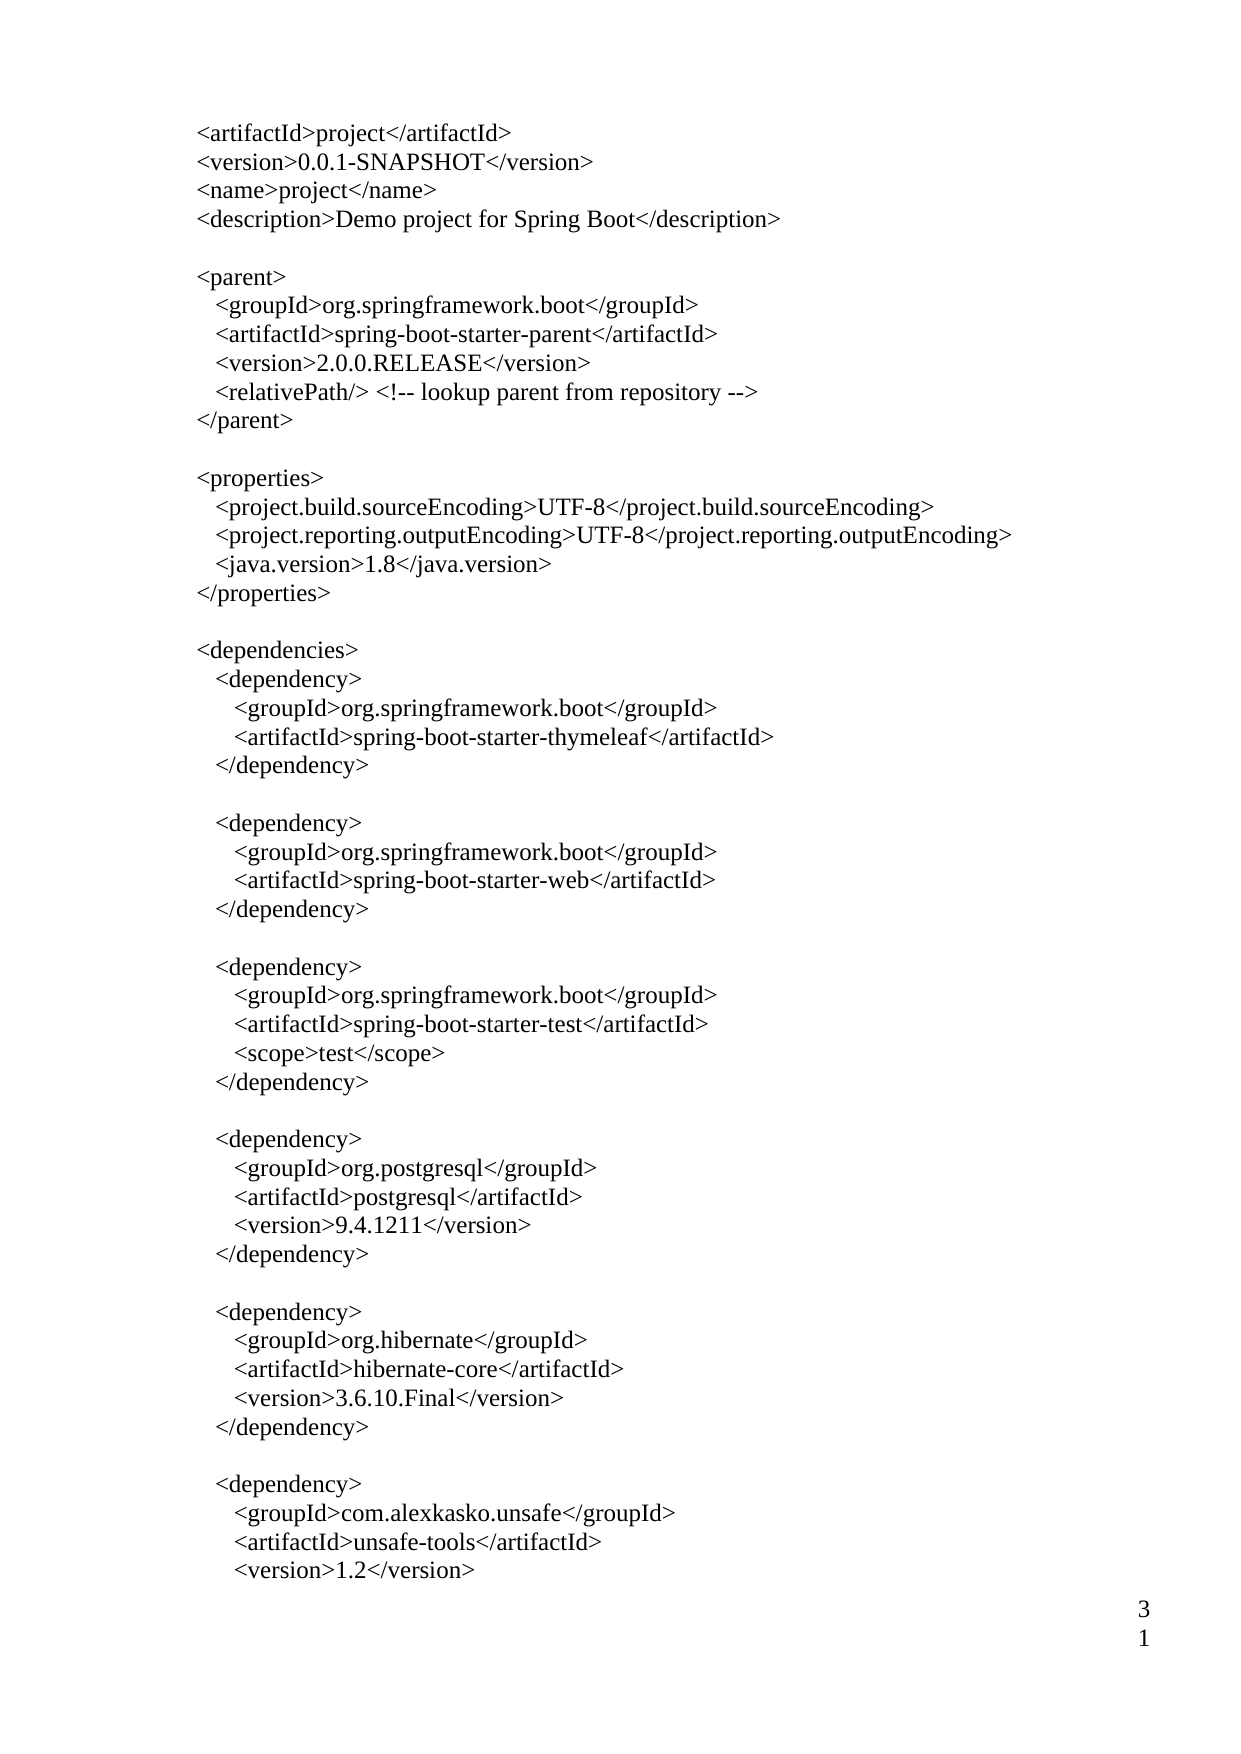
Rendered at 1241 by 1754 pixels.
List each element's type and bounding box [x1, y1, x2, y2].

text [177, 118, 1152, 1584]
